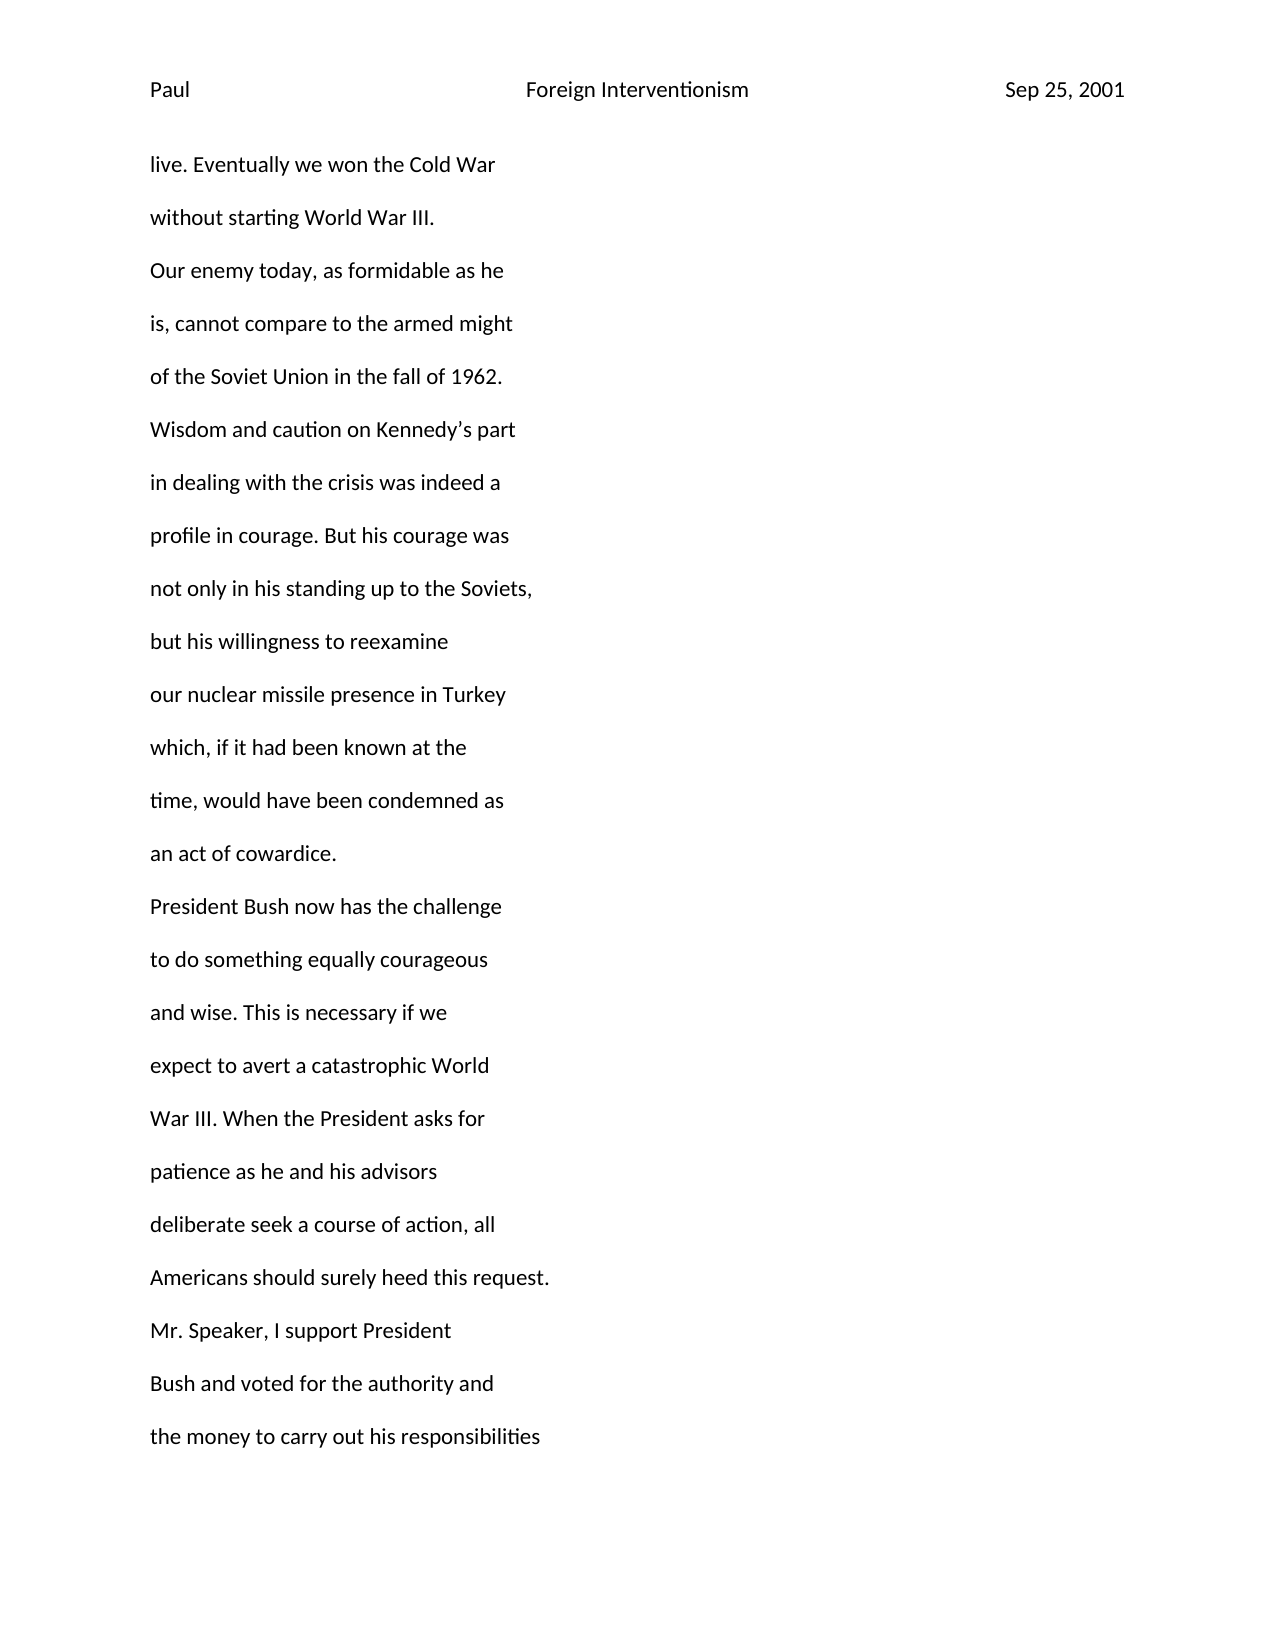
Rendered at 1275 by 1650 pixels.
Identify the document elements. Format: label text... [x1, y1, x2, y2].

text to do something equally courageous [150, 945, 1125, 973]
text deliberate seek a course of action, all [150, 1210, 1125, 1238]
text Americans should surely heed this request. [150, 1263, 1125, 1291]
text patience as he and his advisors [150, 1157, 1125, 1185]
text not only in his standing up to the Soviets, [150, 574, 1125, 602]
text without starting World War III. [150, 203, 1125, 231]
text and wise. This is necessary if we [150, 998, 1125, 1026]
text which, if it had been known at the [150, 733, 1125, 761]
text War III. When the President asks for [150, 1104, 1125, 1132]
text is, cannot compare to the armed might [150, 309, 1125, 337]
text President Bush now has the challenge [150, 892, 1125, 920]
text Bush and voted for the authority and [150, 1369, 1125, 1397]
text but his willingness to reexamine [150, 627, 1125, 655]
text Mr. Speaker, I support President [150, 1316, 1125, 1344]
text in dealing with the crisis was indeed a [150, 468, 1125, 496]
text the money to carry out his responsibilities [150, 1422, 1125, 1451]
text Wisdom and caution on Kennedy’s part [150, 415, 1125, 443]
text live. Eventually we won the Cold War [150, 150, 1125, 178]
text expect to avert a catastrophic World [150, 1051, 1125, 1079]
text of the Soviet Union in the fall of 1962. [150, 362, 1125, 390]
text Our enemy today, as formidable as he [150, 256, 1125, 284]
text an act of cowardice. [150, 839, 1125, 867]
text profile in courage. But his courage was [150, 521, 1125, 549]
text time, would have been condemned as [150, 786, 1125, 814]
text our nuclear missile presence in Turkey [150, 680, 1125, 708]
